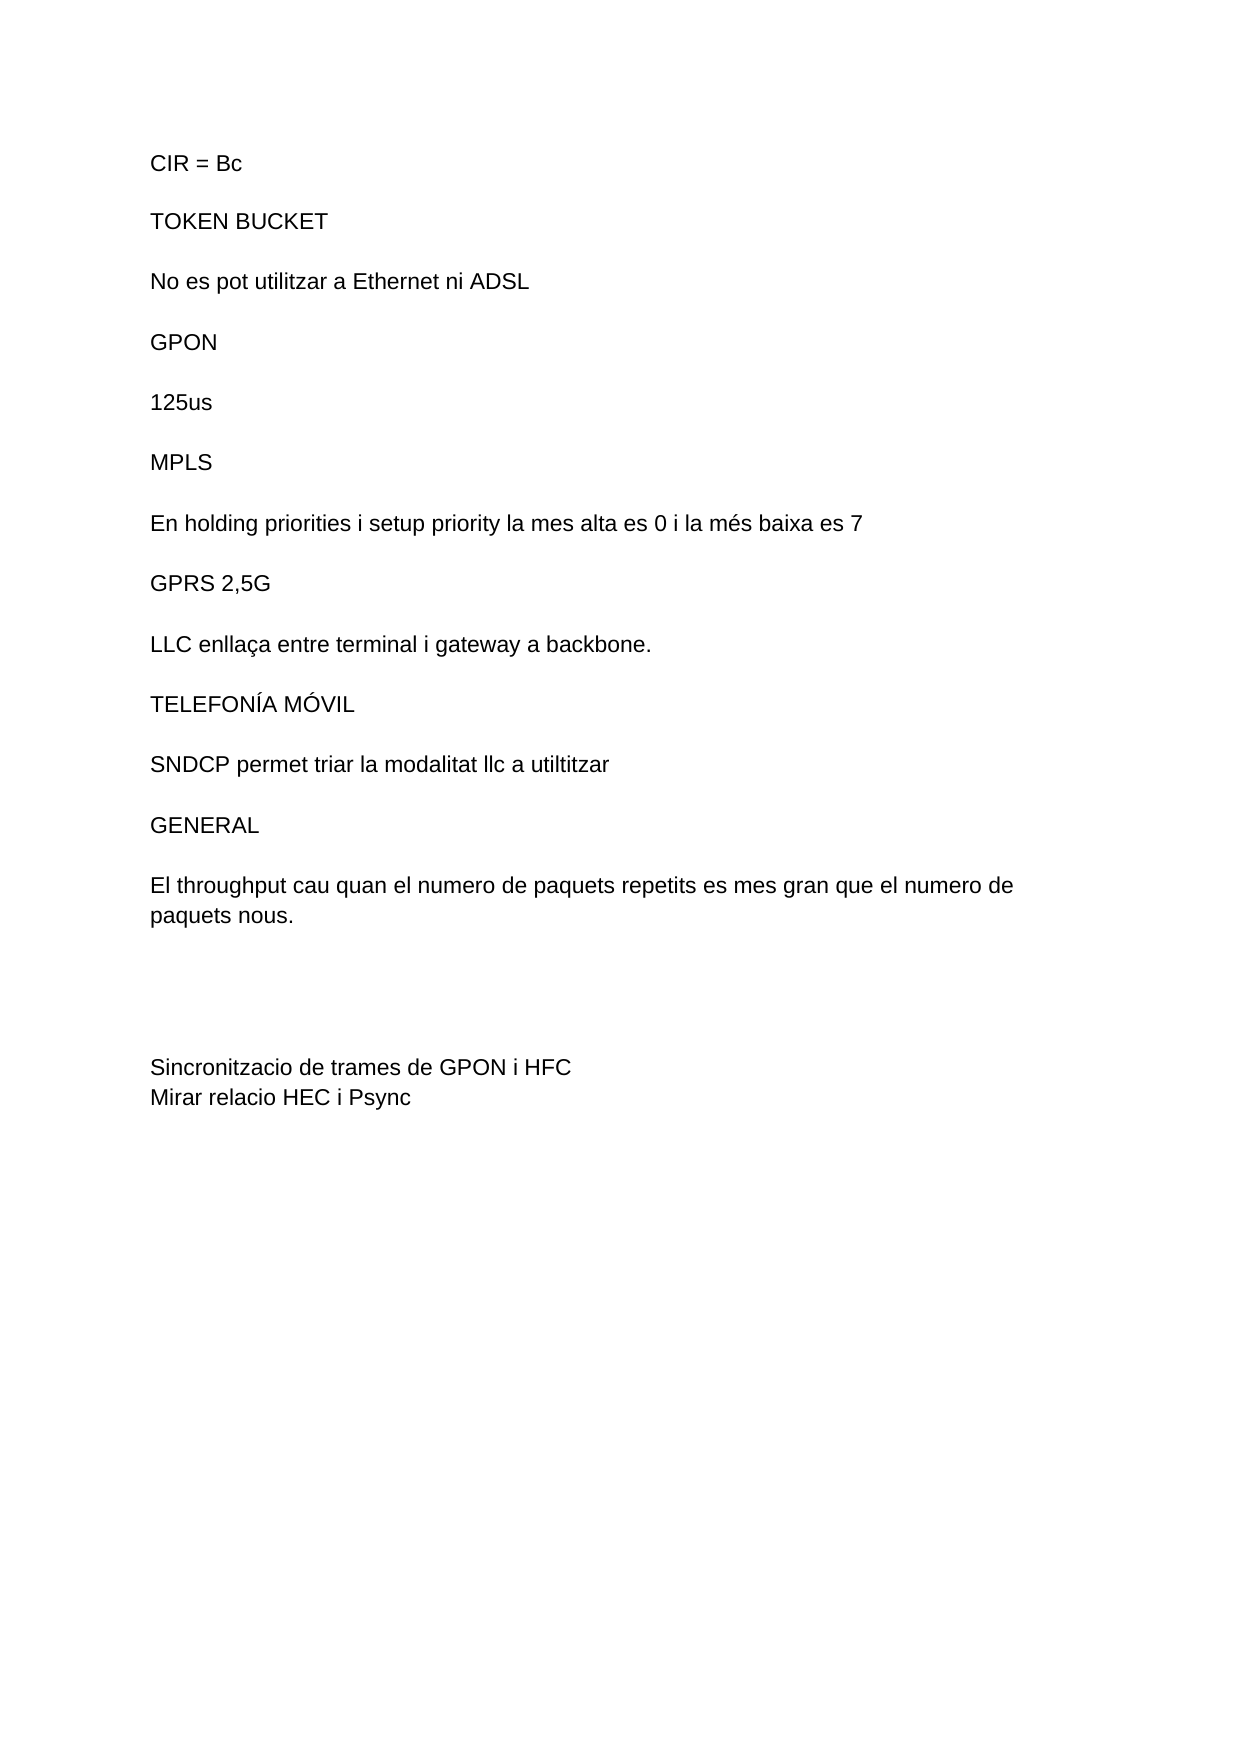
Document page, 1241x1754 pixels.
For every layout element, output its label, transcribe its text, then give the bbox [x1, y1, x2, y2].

text GPON [150, 328, 1090, 355]
text 125us [150, 389, 1090, 415]
text LLC enllaça entre terminal i gateway a backbone. [150, 631, 1090, 657]
text TOKEN BUCKET [150, 208, 1090, 234]
text El throughput cau quan el numero de paquets repetits es mes gran que el numero de paquets nous. [150, 872, 1090, 929]
text SNDCP permet triar la modalitat llc a utiltitzar [150, 751, 1090, 778]
text TELEFONÍA MÓVIL [150, 691, 1090, 717]
text Mirar relacio HEC i Psync [150, 1084, 1090, 1110]
text En holding priorities i setup priority la mes alta es 0 i la més baixa es 7 [150, 510, 1090, 536]
text Sincronitzacio de trames de GPON i HFC [150, 1053, 1090, 1080]
text No es pot utilitzar a Ethernet ni ADSL [150, 268, 1090, 294]
text GENERAL [150, 812, 1090, 838]
text GPRS 2,5G [150, 570, 1090, 597]
text MPLS [150, 449, 1090, 476]
text CIR = Bc [150, 150, 1090, 176]
